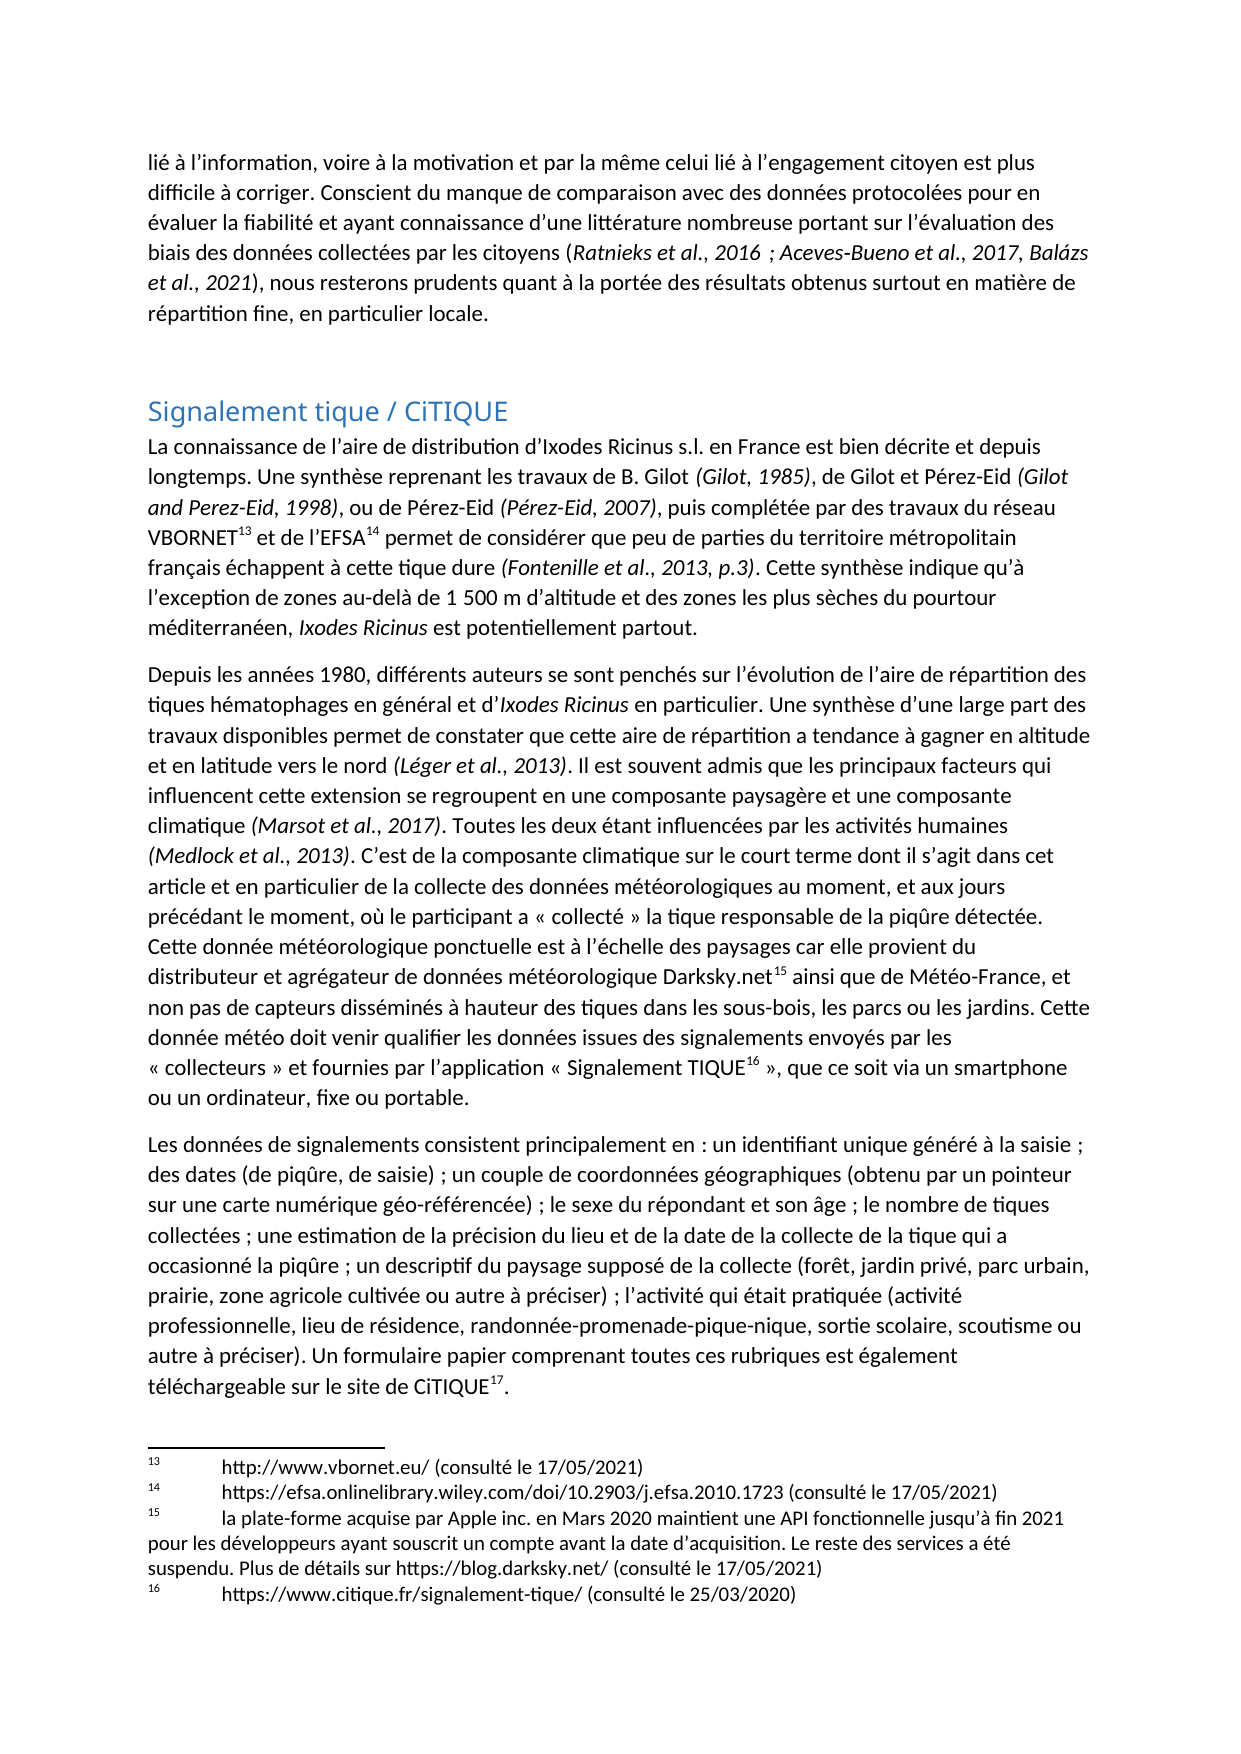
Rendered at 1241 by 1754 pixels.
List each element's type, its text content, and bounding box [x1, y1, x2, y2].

text Les données de signalements consistent principalement en : un identifiant unique généré à la saisie ; des dates (de piqûre, de saisie) ; un couple de coordonnées géographiques (obtenu par un pointeur sur une carte numérique géo-référencée) ; le sexe du répondant et son âge ; le nombre de tiques collectées ; une estimation de la précision du lieu et de la date de la collecte de la tique qui a occasionné la piqûre ; un descriptif du paysage supposé de la collecte (forêt, jardin privé, parc urbain, prairie, zone agricole cultivée ou autre à préciser) ; l’activité qui était pratiquée (activité professionnelle, lieu de résidence, randonnée-promenade-pique-nique, sortie scolaire, scoutisme ou autre à préciser). Un formulaire papier comprenant toutes ces rubriques est également téléchargeable sur le site de CiTIQUE. [148, 1130, 1093, 1400]
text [148, 148, 1093, 327]
text Depuis les années 1980, différents auteurs se sont penchés sur l’évolution de l’aire de répartition des tiques hématophages en général et d’Ixodes Ricinus en particulier. Une synthèse d’une large part des travaux disponibles permet de constater que cette aire de répartition a tendance à gagner en altitude et en latitude vers le nord (Léger et al., 2013). Il est souvent admis que les principaux facteurs qui influencent cette extension se regroupent en une composante paysagère et une composante climatique (Marsot et al., 2017). Toutes les deux étant influencées par les activités humaines (Medlock et al., 2013). C’est de la composante climatique sur le court terme dont il s’agit dans cet article et en particulier de la collecte des données météorologiques au moment, et aux jours précédant le moment, où le participant a « collecté » la tique responsable de la piqûre détectée. Cette donnée météorologique ponctuelle est à l’échelle des paysages car elle provient du distributeur et agrégateur de données météorologique Darksky.net ainsi que de Météo-France, et non pas de capteurs disséminés à hauteur des tiques dans les sous-bois, les parcs ou les jardins. Cette donnée météo doit venir qualifier les données issues des signalements envoyés par les « collecteurs » et fournies par l’application « Signalement TIQUE », que ce soit via un smartphone ou un ordinateur, fixe ou portable. [148, 660, 1093, 1111]
text La connaissance de l’aire de distribution d’Ixodes Ricinus s.l. en France est bien décrite et depuis longtemps. Une synthèse reprenant les travaux de B. Gilot (Gilot, 1985), de Gilot et Pérez-Eid (Gilot and Perez-Eid, 1998), ou de Pérez-Eid (Pérez-Eid, 2007), puis complétée par des travaux du réseau VBORNET et de l’EFSA permet de considérer que peu de parties du territoire métropolitain français échappent à cette tique dure (Fontenille et al., 2013, p.3). Cette synthèse indique qu’à l’exception de zones au-delà de 1 500 m d’altitude et des zones les plus sèches du pourtour méditerranéen, Ixodes Ricinus est potentiellement partout. [148, 432, 1093, 641]
subtitle Signalement tique / CiTIQUE [148, 392, 1093, 429]
